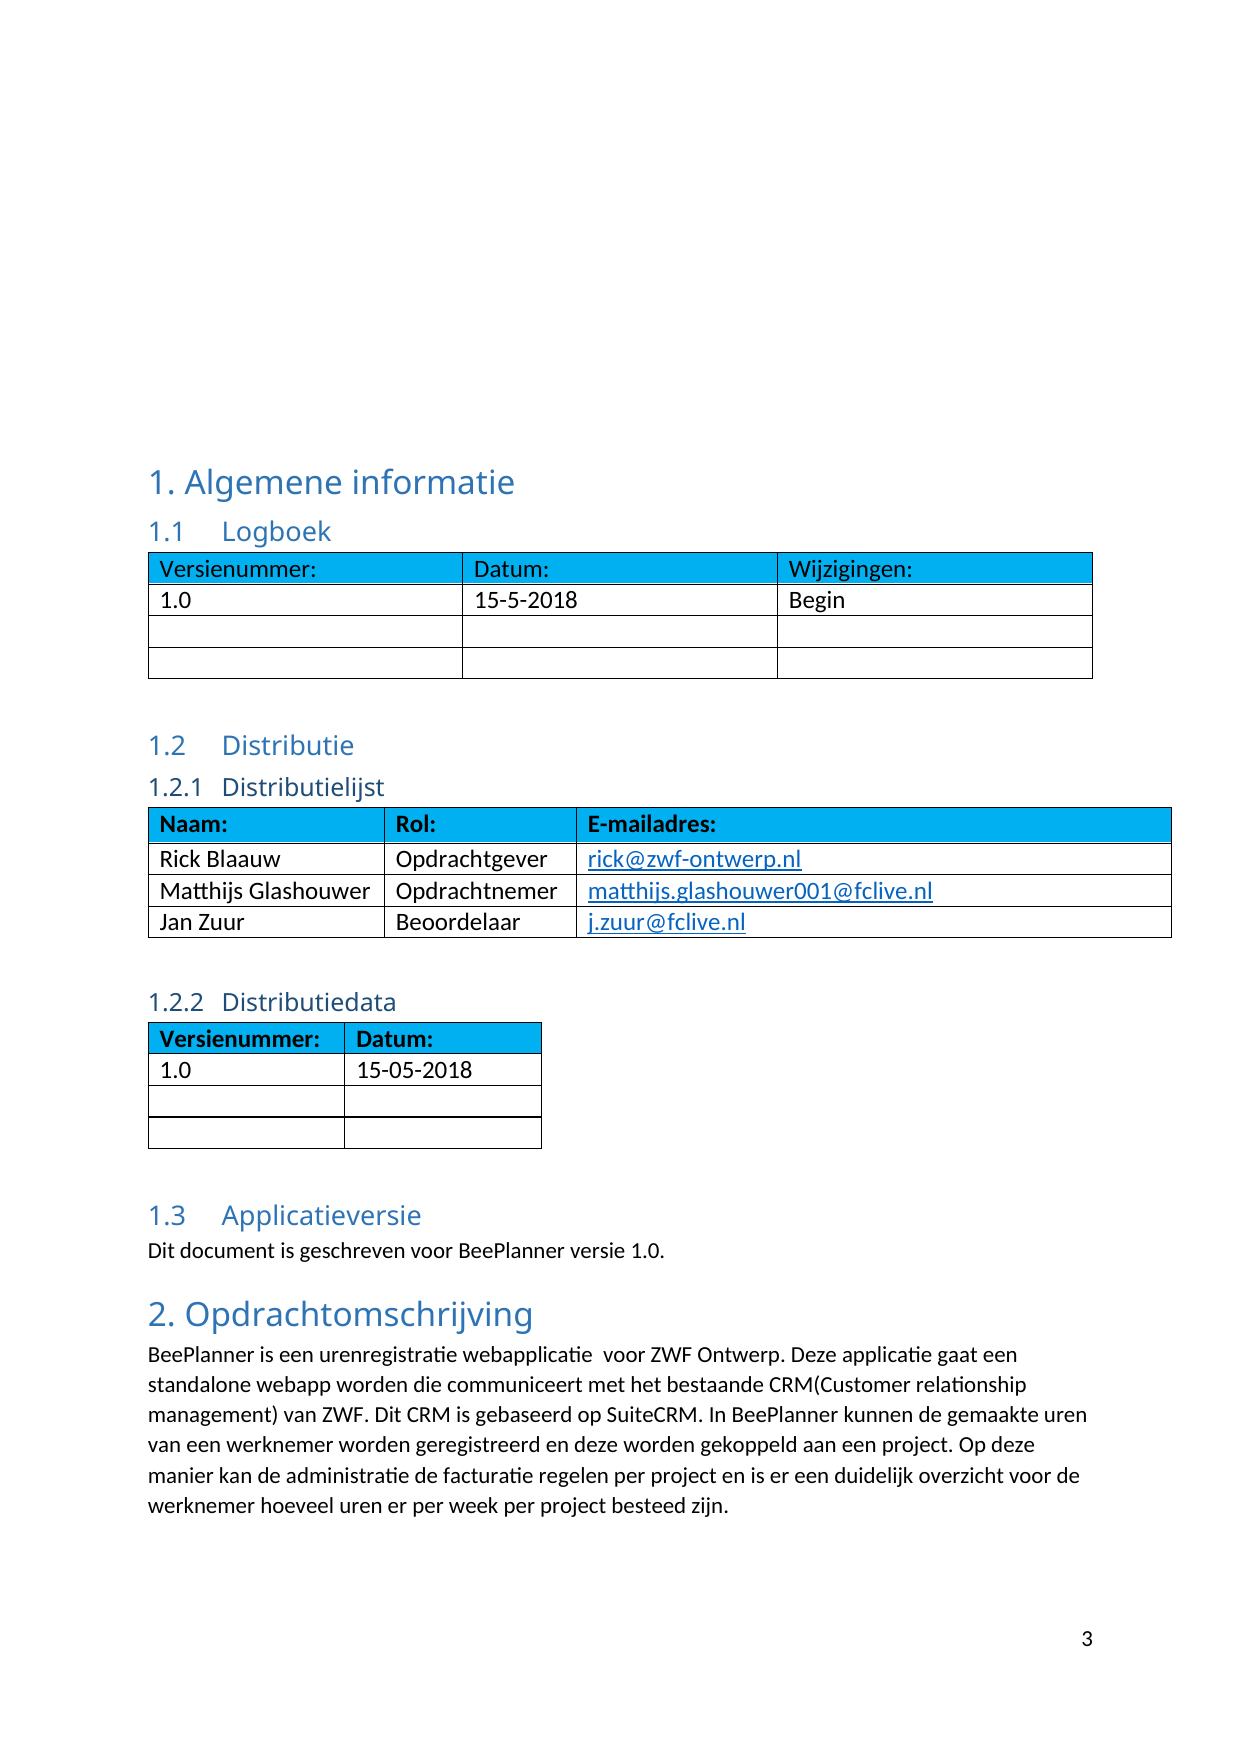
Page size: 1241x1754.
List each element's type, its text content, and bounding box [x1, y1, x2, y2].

table_cell Matthijs Glashouwer [149, 875, 384, 906]
table_cell [149, 648, 462, 678]
table_header Naam: [149, 808, 384, 842]
text BeePlanner is een urenregistratie webapplicatie voor ZWF Ontwerp. Deze applicatie gaat een standalone webapp worden die communiceert met het bestaande CRM(Customer relationship management) van ZWF. Dit CRM is gebaseerd op SuiteCRM. In BeePlanner kunnen de gemaakte uren van een werknemer worden geregistreerd en deze worden gekoppeld aan een project. Op deze manier kan de administratie de facturatie regelen per project en is er een duidelijk overzicht voor de werknemer hoeveel uren er per week per project besteed zijn. [148, 1340, 1093, 1519]
subtitle 1.2.1 Distributielijst [148, 770, 1093, 804]
table_cell [149, 616, 462, 647]
table_cell matthijs.glashouwer001@fclive.nl [577, 875, 1171, 906]
table_cell [463, 648, 777, 678]
table_cell [149, 1118, 344, 1148]
table_cell rick@zwf-ontwerp.nl [577, 844, 1171, 874]
table_cell Begin [778, 585, 1092, 615]
table_header Wijzigingen: [778, 553, 1092, 583]
table_header Versienummer: [149, 1023, 344, 1053]
table_cell Jan Zuur [149, 907, 384, 937]
table_header Versienummer: [149, 553, 462, 583]
table_cell Opdrachtnemer [385, 875, 576, 906]
table_header Rol: [385, 808, 576, 842]
table_cell Opdrachtgever [385, 844, 576, 874]
table_cell [778, 648, 1092, 678]
table_cell 1.0 [149, 585, 462, 615]
table_cell j.zuur@fclive.nl [577, 907, 1171, 937]
table_header Datum: [463, 553, 777, 583]
table_cell 15-05-2018 [345, 1054, 541, 1085]
table_cell 1.0 [149, 1054, 344, 1085]
table_header E-mailadres: [577, 808, 1171, 842]
table_cell Rick Blaauw [149, 844, 384, 874]
table_cell [345, 1118, 541, 1148]
subtitle 1.1 Logboek [148, 512, 1093, 549]
table_cell Beoordelaar [385, 907, 576, 937]
subtitle 1. Algemene informatie [148, 459, 1093, 504]
text Dit document is geschreven voor BeePlanner versie 1.0. [148, 1236, 1093, 1264]
table_cell [345, 1086, 541, 1116]
subtitle 1.3 Applicatieversie [148, 1196, 1093, 1233]
table_cell [463, 616, 777, 647]
table_cell [778, 616, 1092, 647]
subtitle 1.2 Distributie [148, 726, 1093, 763]
table_header Datum: [345, 1023, 541, 1053]
subtitle 2. Opdrachtomschrijving [148, 1291, 1093, 1336]
subtitle 1.2.2 Distributiedata [148, 985, 1093, 1019]
table_cell [149, 1086, 344, 1116]
table_cell 15-5-2018 [463, 585, 777, 615]
